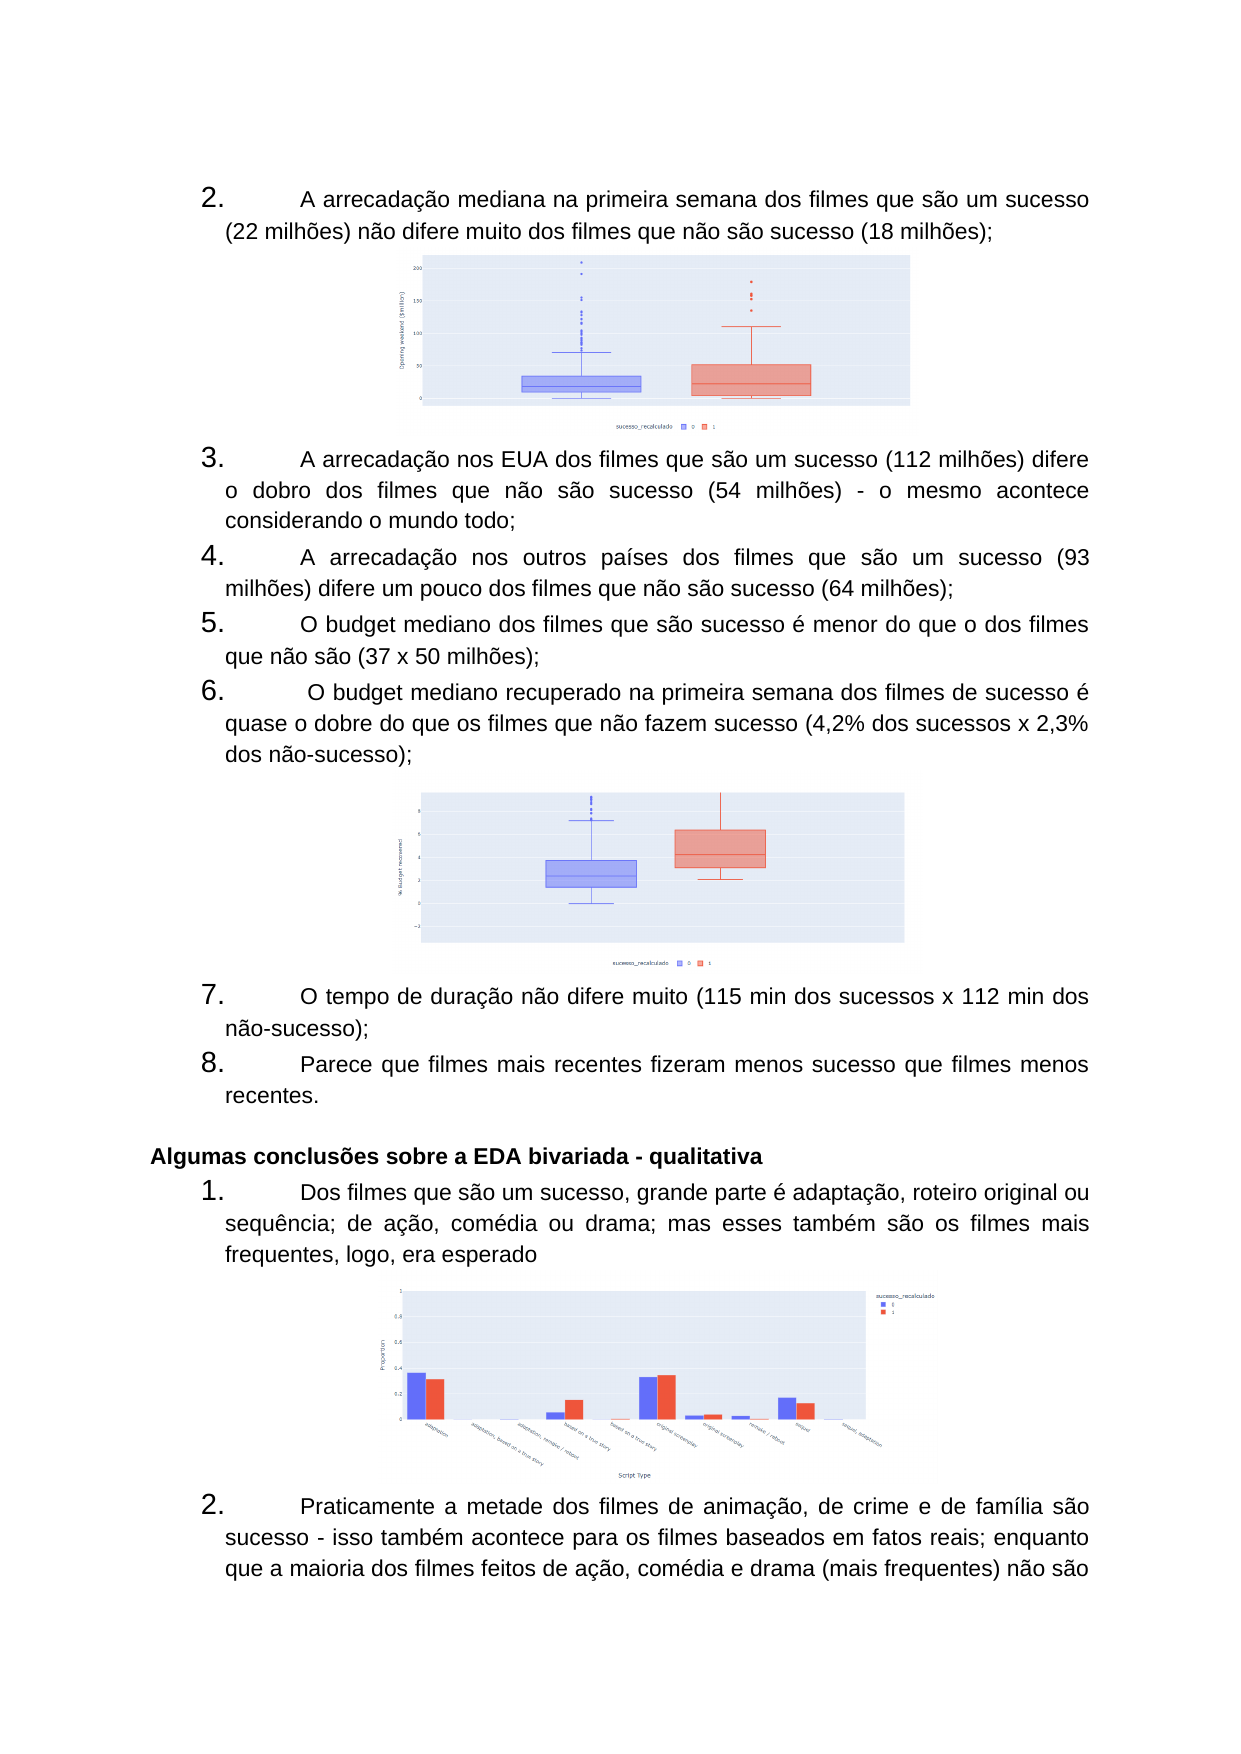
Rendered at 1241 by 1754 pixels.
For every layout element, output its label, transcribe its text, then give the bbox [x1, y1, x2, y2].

list O budget mediano dos filmes que são sucesso é menor do que o dos filmes que não são (37 x 50 milhões); [225, 605, 1090, 669]
list A arrecadação mediana na primeira semana dos filmes que são um sucesso (22 milhões) não difere muito dos filmes que não são sucesso (18 milhões); [225, 180, 1090, 244]
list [225, 1487, 1090, 1581]
picture [377, 1270, 938, 1484]
list Parece que filmes mais recentes fizeram menos sucesso que filmes menos recentes. [225, 1045, 1090, 1109]
picture [396, 247, 919, 436]
list Dos filmes que são um sucesso, grande parte é adaptação, roteiro original ou sequência; de ação, comédia ou drama; mas esses também são os filmes mais frequentes, logo, era esperado [225, 1173, 1090, 1267]
list O tempo de duração não difere muito (115 min dos sucessos x 112 min dos não-sucesso); [225, 977, 1090, 1041]
list A arrecadação nos EUA dos filmes que são um sucesso (112 milhões) difere o dobro dos filmes que não são sucesso (54 milhões) - o mesmo acontece considerando o mundo todo; [225, 440, 1090, 534]
picture [392, 770, 923, 974]
list O budget mediano recuperado na primeira semana dos filmes de sucesso é quase o dobre do que os filmes que não fazem sucesso (4,2% dos sucessos x 2,3% dos não-sucesso); [225, 673, 1090, 767]
text Algumas conclusões sobre a EDA bivariada - qualitativa [150, 1143, 1090, 1169]
list A arrecadação nos outros países dos filmes que são um sucesso (93 milhões) difere um pouco dos filmes que não são sucesso (64 milhões); [225, 538, 1090, 601]
